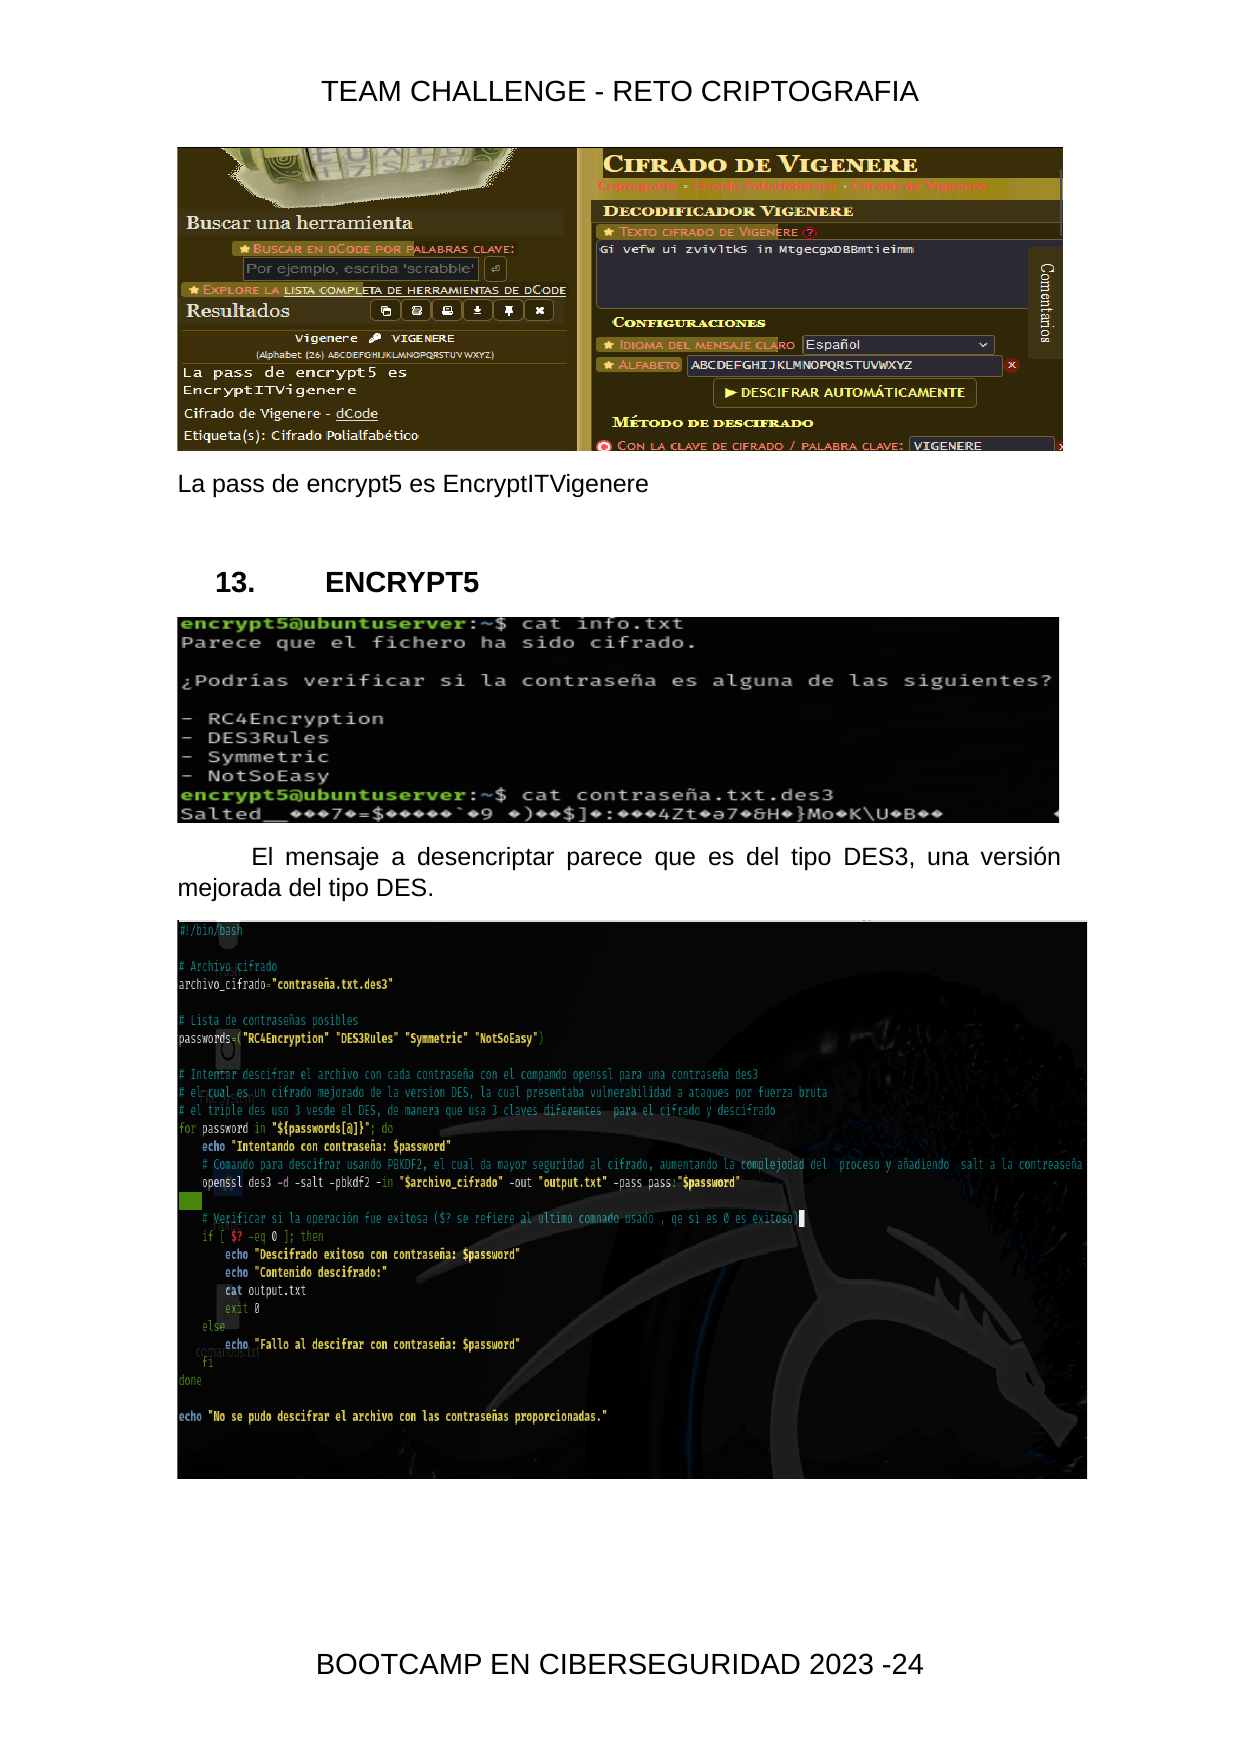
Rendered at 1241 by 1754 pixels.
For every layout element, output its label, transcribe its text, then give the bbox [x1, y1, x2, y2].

list ENCRYPT5 [215, 565, 1063, 598]
picture [177, 147, 1063, 451]
text El mensaje a desencriptar parece que es del tipo DES3, una versión mejorada del tipo DES. [177, 842, 1063, 901]
picture [177, 920, 1088, 1479]
text La pass de encrypt5 es EncryptITVigenere [177, 469, 1063, 498]
picture [177, 617, 1060, 823]
